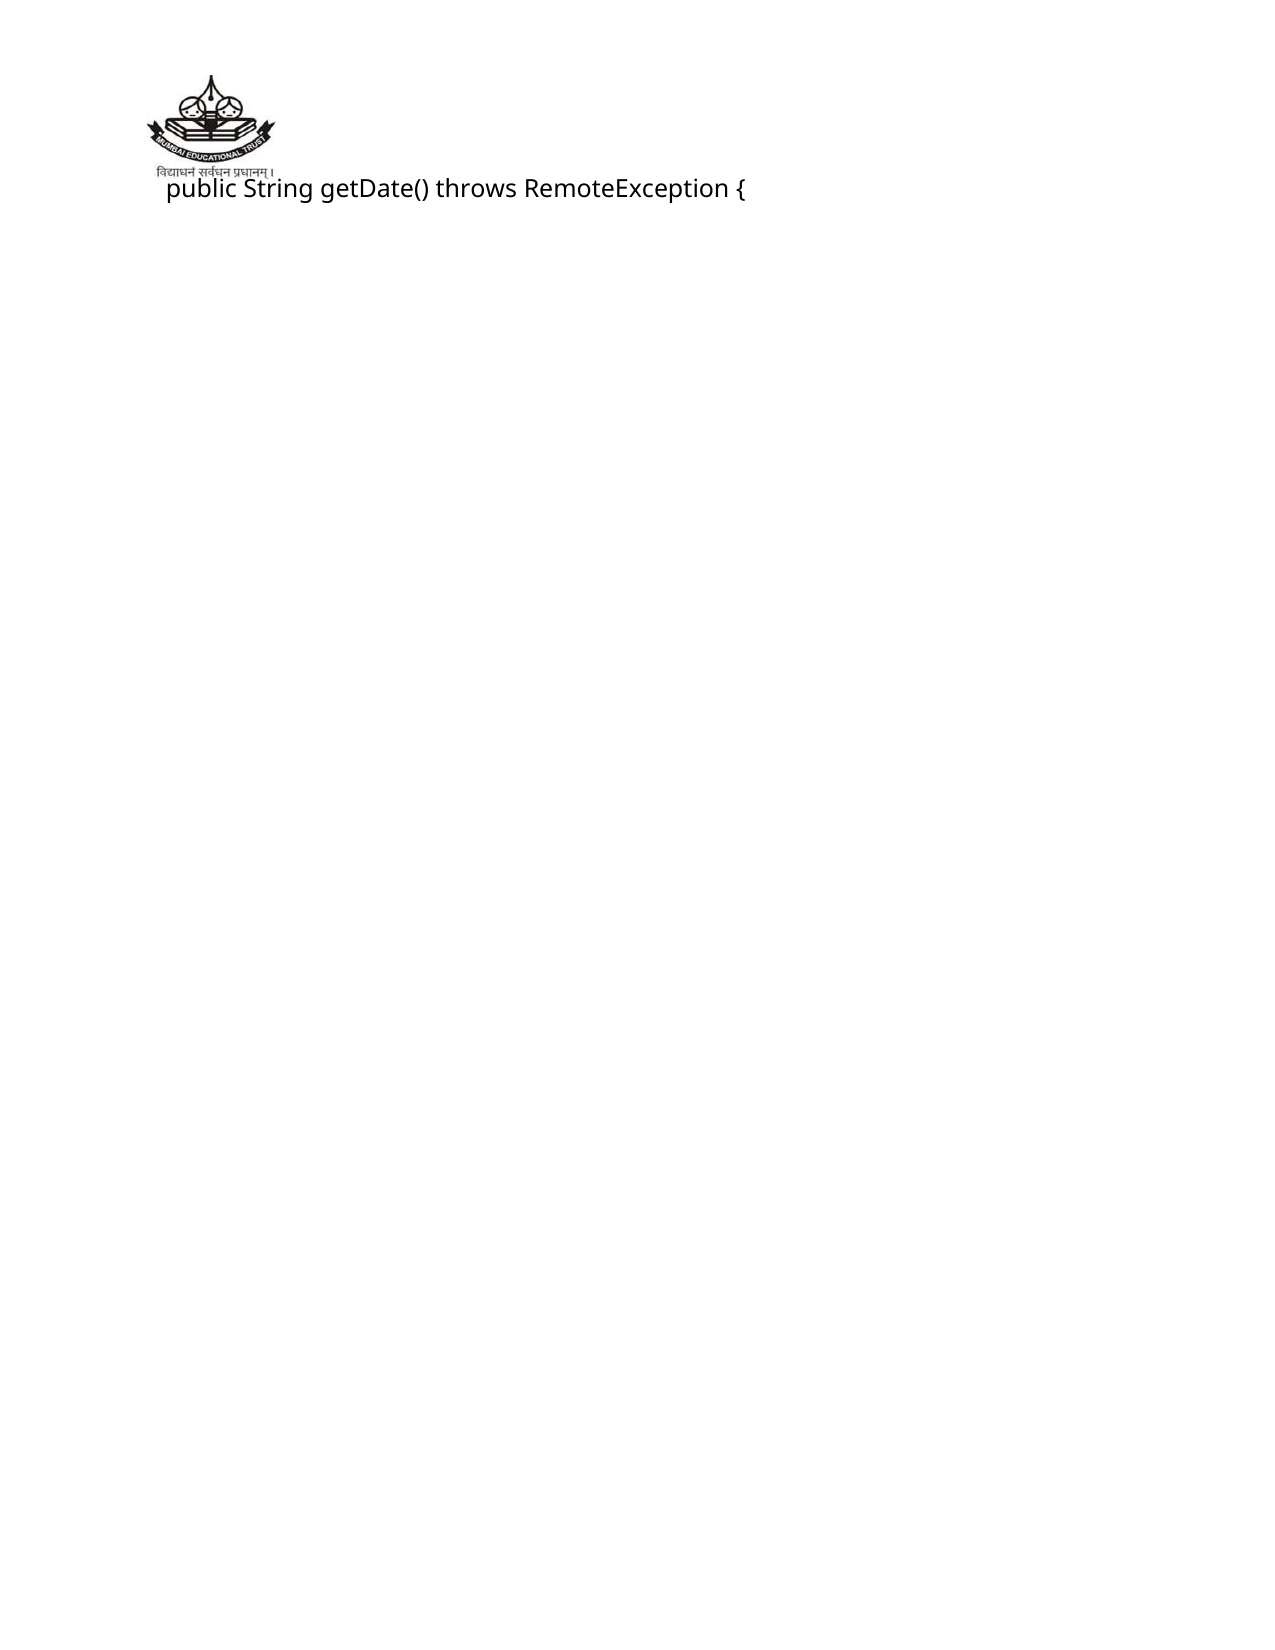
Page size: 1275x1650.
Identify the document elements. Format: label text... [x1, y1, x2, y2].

picture [146, 75, 277, 179]
text public String getDate() throws RemoteException { [166, 171, 1164, 205]
